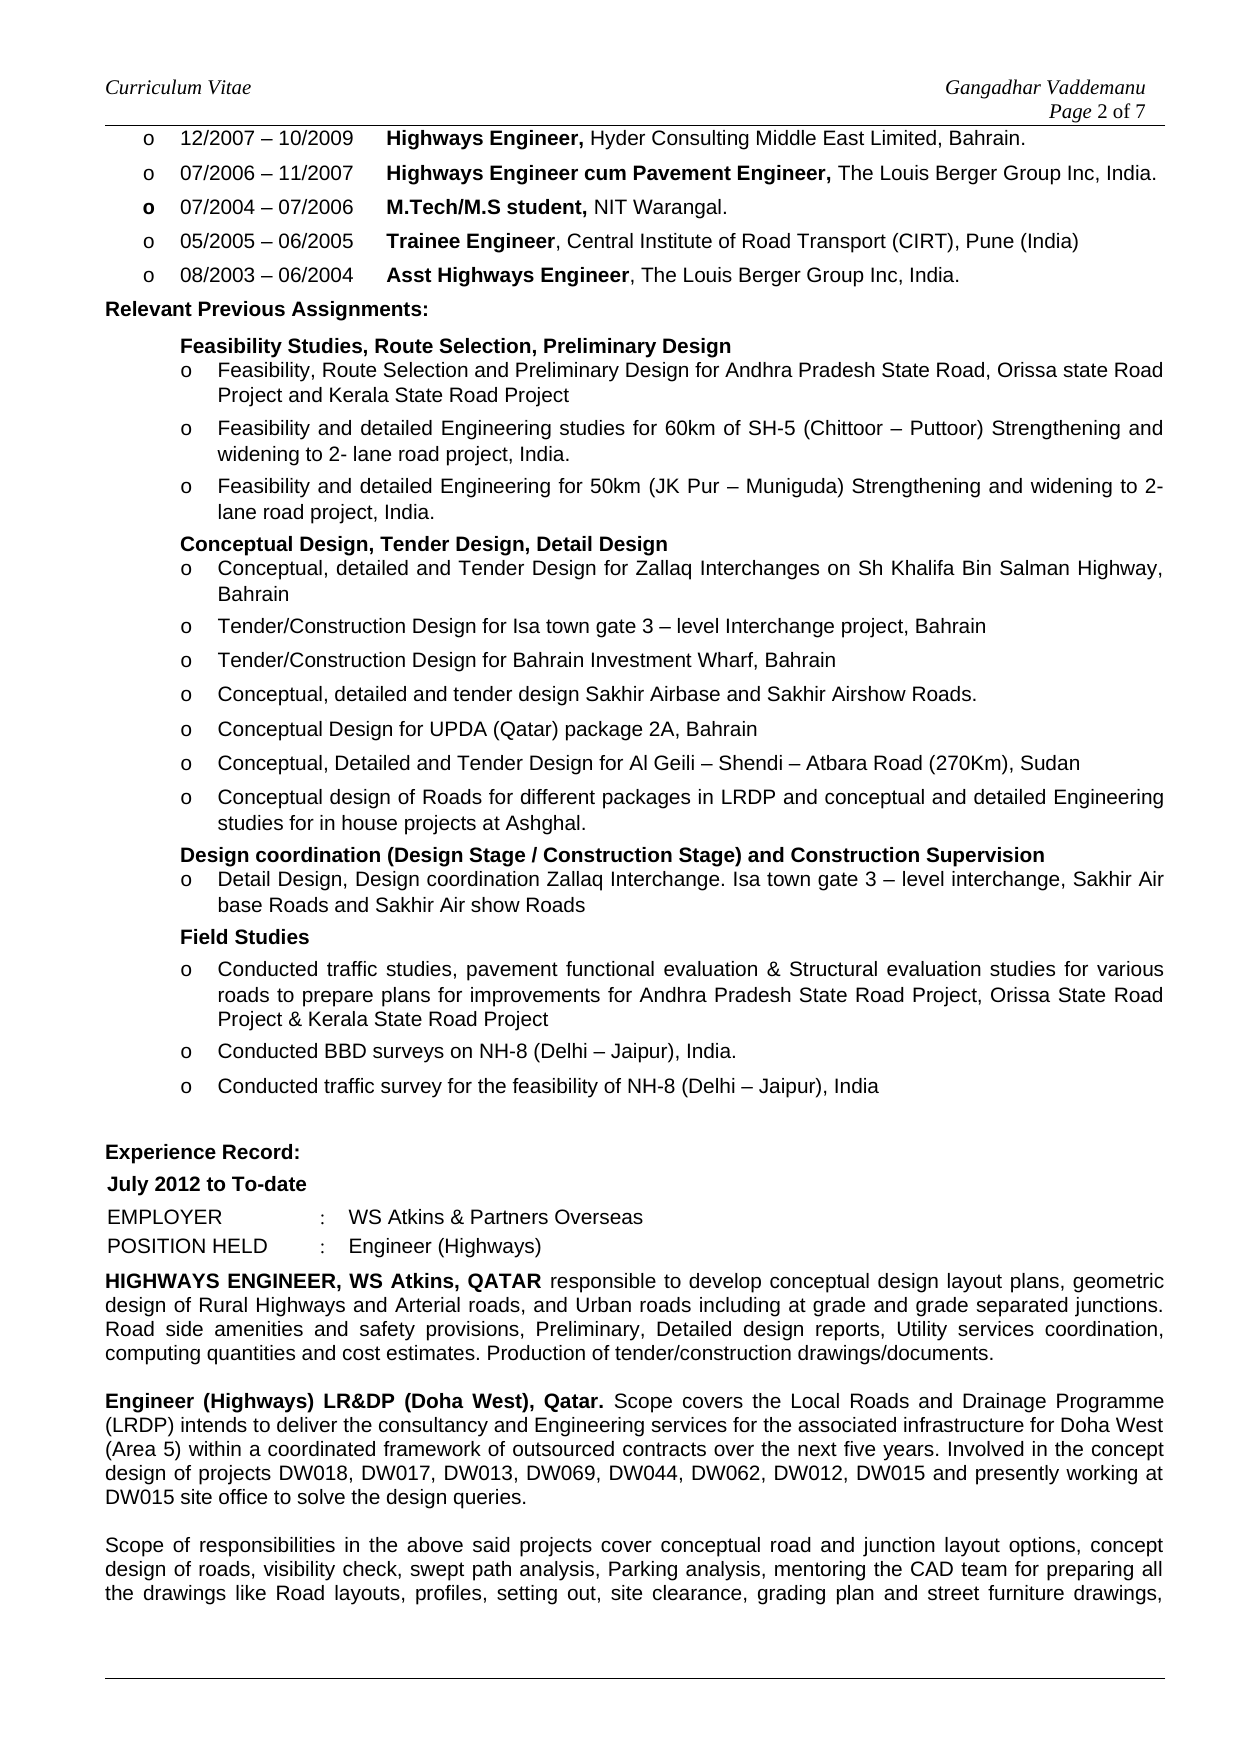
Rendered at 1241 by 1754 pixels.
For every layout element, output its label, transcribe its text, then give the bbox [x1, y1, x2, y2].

table_cell WS Atkins & Partners Overseas [337, 1205, 1099, 1234]
list Feasibility, Route Selection and Preliminary Design for , Orissa state Road Project and Kerala State Road Project [180, 357, 1165, 407]
list 07/2004 – 07/2006 M.Tech/M.S student, NIT Warangal. [142, 194, 1165, 220]
list Conceptual, detailed and Tender Design for Zallaq Interchanges on [180, 556, 1165, 606]
list Conducted BBD surveys on NH-8 ( – Jaipur), . [180, 1039, 1165, 1065]
list Conceptual, Detailed and Tender Design for Al Geili – Shendi – Atbara Road (270Km), Sudan [180, 751, 1165, 776]
list 07/2006 – 11/2007 Highways Engineer cum Pavement Engineer, The Louis Berger Group Inc, India. [142, 160, 1165, 186]
table_cell Engineer (Highways) [337, 1234, 1099, 1269]
list Detail Design, Design coordination Zallaq Interchange. Isa town gate 3 – level interchange, Sakhir Air base Roads and Sakhir Air show Roads [180, 867, 1165, 917]
text Engineer (Highways) LR&DP (Doha West), Qatar. Scope covers the Local Roads and Drainage Programme (LRDP) intends to deliver the consultancy and Engineering services for the associated infrastructure for Doha West (Area 5) within a coordinated framework of outsourced contracts over the next five years. Involved in the concept design of projects DW018, DW017, DW013, DW069, DW044, DW062, DW012, DW015 and presently working at DW015 site office to solve the design queries. [105, 1389, 1165, 1509]
list 12/2007 – 10/2009 Highways Engineer, Hyder Consulting Middle East Limited, . [142, 126, 1165, 152]
list 08/2003 – 06/2004 Asst Highways Engineer, The Louis Berger Group Inc, . [142, 263, 1165, 289]
text Conceptual Design, Tender Design, Detail Design [105, 532, 1165, 556]
table_header July 2012 to To-date [96, 1172, 1099, 1204]
text Feasibility Studies, Route Selection, Preliminary Design [105, 333, 1165, 357]
text Field Studies [180, 925, 1165, 949]
list Conceptual, detailed and tender design Sakhir Airbase and Sakhir Airshow Roads. [180, 682, 1165, 708]
table_cell : [308, 1205, 337, 1234]
subtitle Relevant Previous Assignments: [105, 297, 1165, 321]
list Conceptual Design for UPDA () package 2A, Bahrain [180, 716, 1165, 742]
list Tender/Construction Design for Isa town gate 3 – level Interchange project, [180, 614, 1165, 640]
list Conducted traffic studies, pavement functional evaluation & Structural evaluation studies for various roads to prepare plans for improvements for Andhra Pradesh State Road Project, Orissa State Road Project & Kerala State Road Project [180, 957, 1165, 1031]
table_cell EMPLOYER [96, 1205, 308, 1234]
list Feasibility and detailed Engineering studies for 60km of SH-5 (Chittoor – Puttoor) Strengthening and widening to 2- lane road project, India. [180, 416, 1165, 465]
list 05/2005 – 06/2005 Trainee Engineer, Central Institute of Road Transport (CIRT), Pune () [142, 229, 1165, 254]
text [105, 1533, 1165, 1604]
text Experience Record: [105, 1140, 1165, 1164]
table_cell [308, 1234, 337, 1269]
table_cell POSITION HELD [96, 1234, 308, 1269]
list Conceptual design of Roads for different packages in LRDP and conceptual and detailed Engineering studies for in house projects at Ashghal. [180, 785, 1165, 834]
text Design coordination (Design Stage / Construction Stage) and Construction Supervision [105, 843, 1165, 867]
text HIGHWAYS ENGINEER, WS Atkins, QATAR responsible to develop conceptual design layout plans, geometric design of Rural Highways and Arterial roads, and Urban roads including at grade and grade separated junctions. Road side amenities and safety provisions, Preliminary, Detailed design reports, Utility services coordination, computing quantities and cost estimates. Production of tender/construction drawings/documents. [105, 1269, 1165, 1365]
list Conducted traffic survey for the feasibility of NH-8 ( – Jaipur), [180, 1073, 1165, 1099]
list Tender/Construction Design for [180, 648, 1165, 674]
list Feasibility and detailed Engineering for 50km (JK Pur – Muniguda) Strengthening and widening to 2- lane road project, . [180, 474, 1165, 523]
